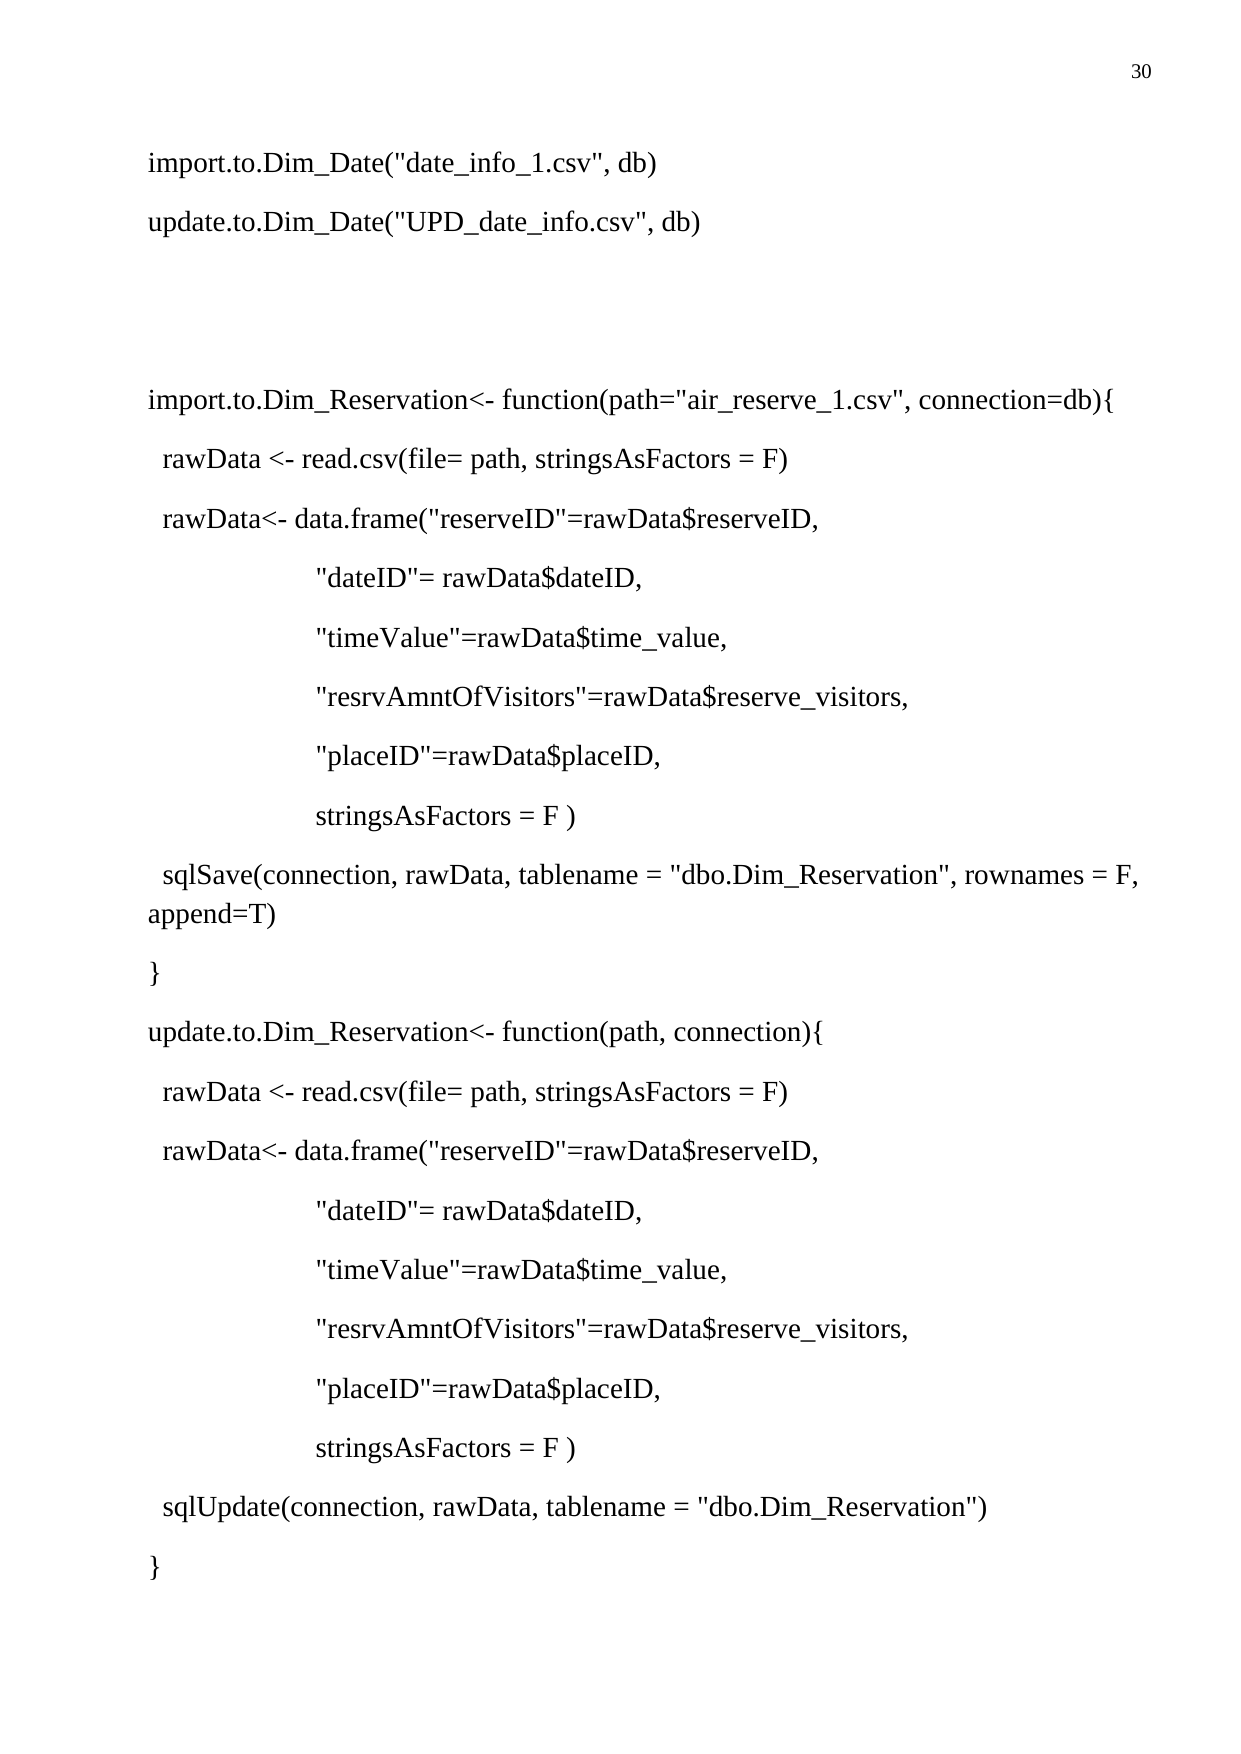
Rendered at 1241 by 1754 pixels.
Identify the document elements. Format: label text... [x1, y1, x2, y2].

text "resrvAmntOfVisitors"=rawData$reserve_visitors, [148, 679, 1152, 713]
text update.to.Dim_Reservation<- function(path, connection){ [148, 1014, 1152, 1048]
text sqlSave(connection, rawData, tablename = "dbo.Dim_Reservation", rownames = F, append=T) [148, 857, 1152, 929]
text "resrvAmntOfVisitors"=rawData$reserve_visitors, [148, 1311, 1152, 1345]
text "dateID"= rawData$dateID, [148, 560, 1152, 594]
text } [148, 1549, 1152, 1582]
text stringsAsFactors = F ) [148, 798, 1152, 831]
text rawData <- read.csv(file= path, stringsAsFactors = F) [148, 442, 1152, 475]
text rawData<- data.frame("reserveID"=rawData$reserveID, [148, 1133, 1152, 1167]
text rawData <- read.csv(file= path, stringsAsFactors = F) [148, 1074, 1152, 1107]
text "timeValue"=rawData$time_value, [148, 620, 1152, 653]
text "timeValue"=rawData$time_value, [148, 1252, 1152, 1286]
text sqlUpdate(connection, rawData, tablename = "dbo.Dim_Reservation") [148, 1489, 1152, 1523]
text "dateID"= rawData$dateID, [148, 1193, 1152, 1226]
text import.to.Dim_Reservation<- function(path="air_reserve_1.csv", connection=db){ [148, 382, 1152, 416]
text "placeID"=rawData$placeID, [148, 738, 1152, 772]
text import.to.Dim_Date("date_info_1.csv", db) [148, 145, 1152, 178]
text rawData<- data.frame("reserveID"=rawData$reserveID, [148, 501, 1152, 534]
text } [148, 955, 1152, 989]
text "placeID"=rawData$placeID, [148, 1371, 1152, 1404]
text stringsAsFactors = F ) [148, 1430, 1152, 1464]
text update.to.Dim_Date("UPD_date_info.csv", db) [148, 204, 1152, 238]
